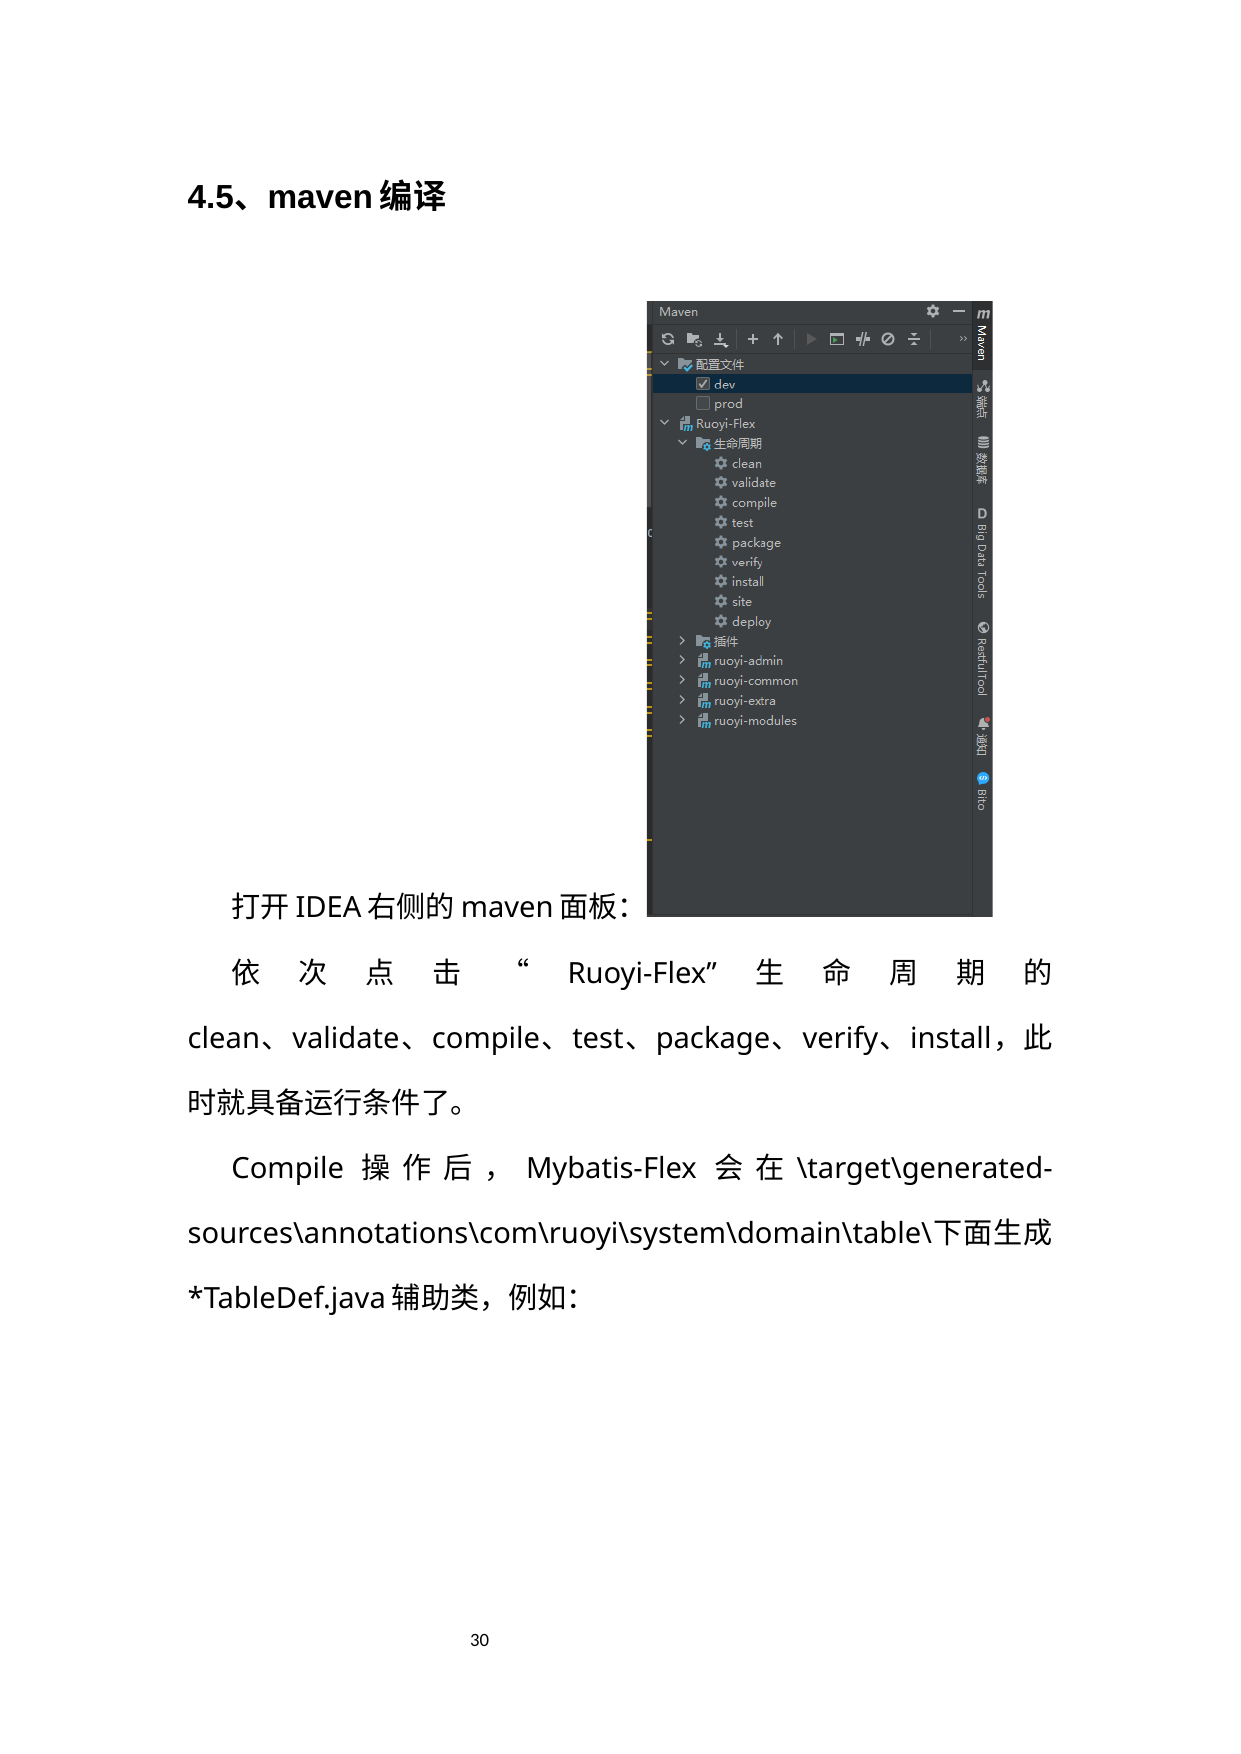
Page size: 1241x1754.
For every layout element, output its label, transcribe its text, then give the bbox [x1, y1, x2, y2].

picture [646, 301, 993, 917]
text Compile操作后，Mybatis-Flex会在\target\generated-sources\annotations\com\ruoyi\system\domain\table\下面生成*TableDef.java辅助类，例如： [187, 1134, 1053, 1329]
subtitle 4.5、maven编译 [187, 162, 1053, 227]
text 依次点击“Ruoyi-Flex”生命周期的clean、validate、compile、test、package、verify、install，此时就具备运行条件了。 [187, 939, 1053, 1134]
